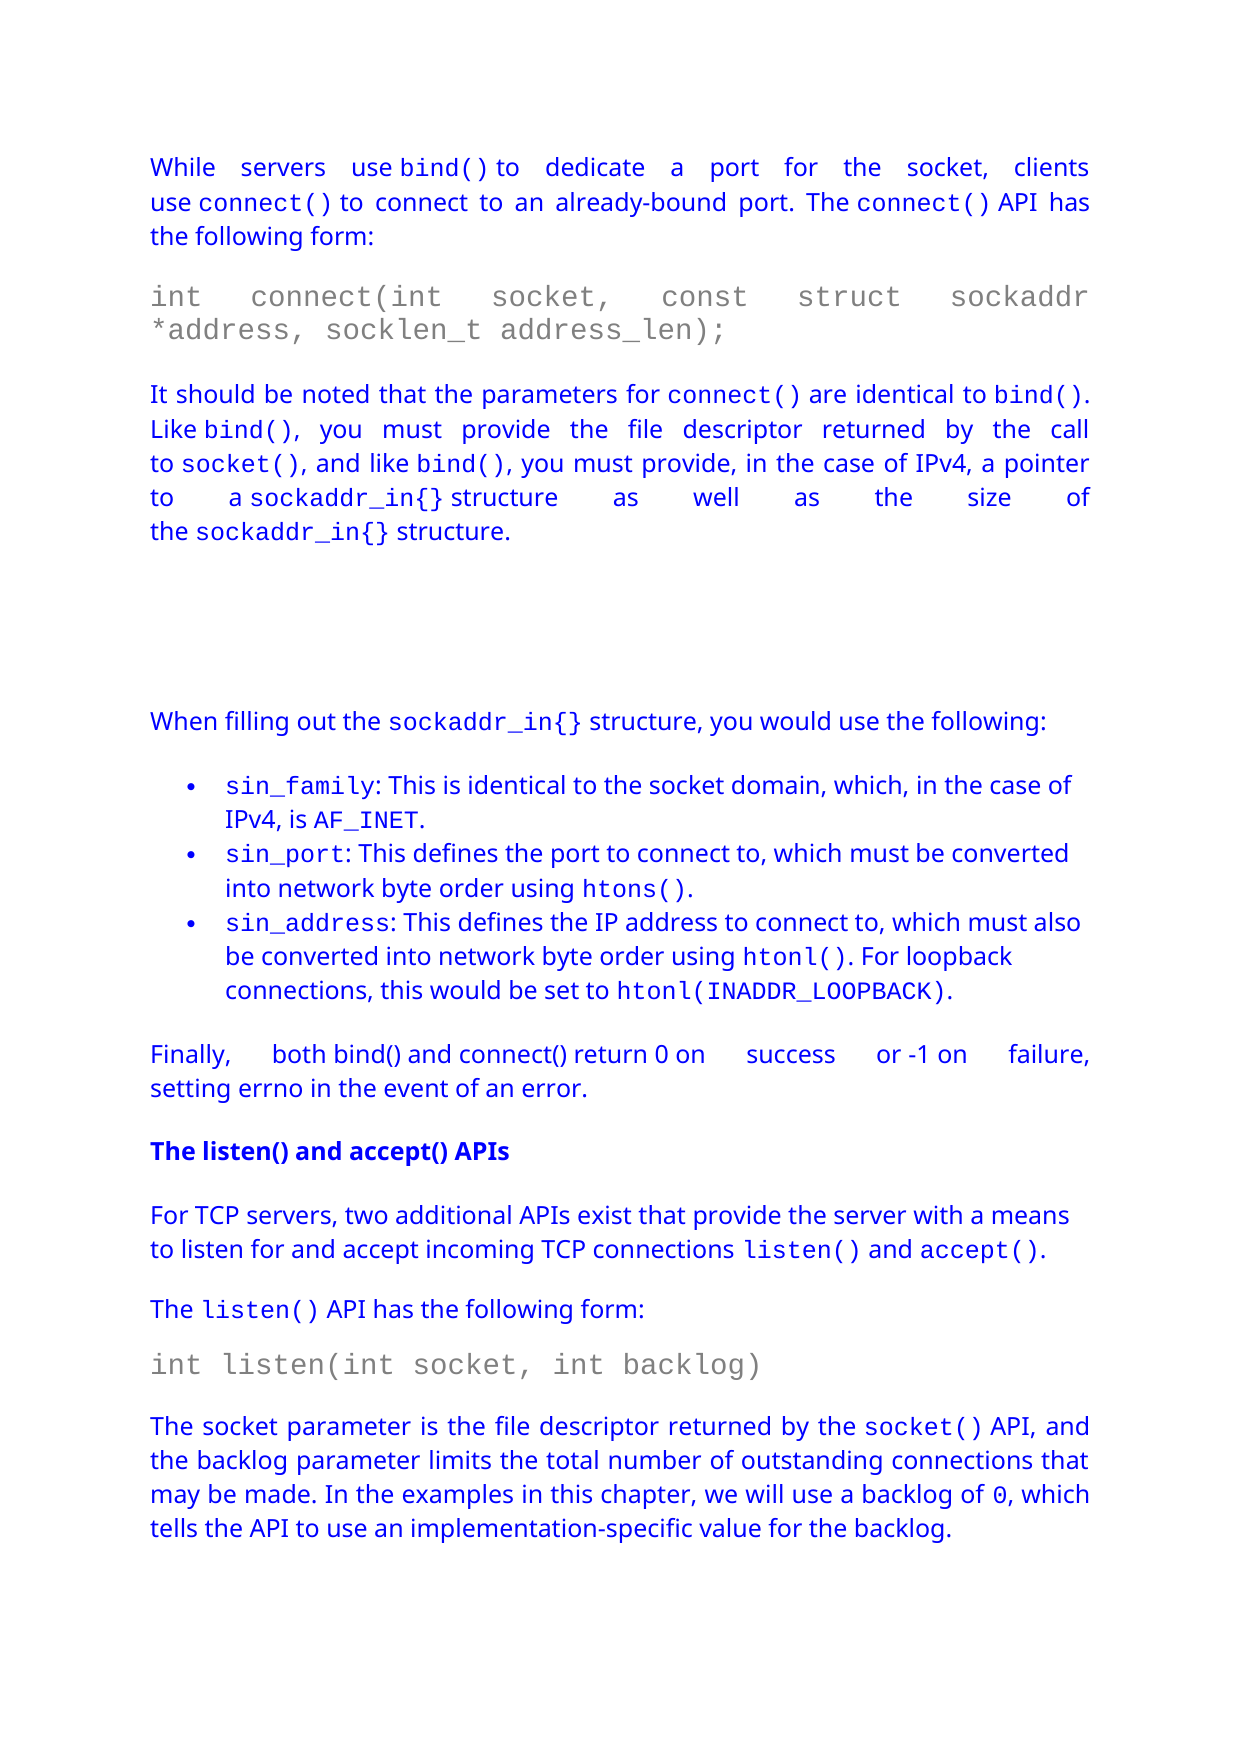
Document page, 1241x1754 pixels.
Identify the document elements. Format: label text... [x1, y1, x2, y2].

text The socket parameter is the file descriptor returned by the socket() API, and the backlog parameter limits the total number of outstanding connections that may be made. In the examples in this chapter, we will use a backlog of 0, which tells the API to use an implementation-specific value for the backlog. [150, 1408, 1090, 1545]
text The listen() API has the following form: [150, 1291, 1090, 1326]
list sin_family: This is identical to the socket domain, which, in the case of IPv4, is AF_INET. [187, 767, 1090, 836]
text While servers use bind() to dedicate a port for the socket, clients use connect() to connect to an already-bound port. The connect() API has the following form: [150, 150, 1090, 253]
text For TCP servers, two additional APIs exist that provide the server with a means to listen for and accept incoming TCP connections listen() and accept(). [150, 1198, 1090, 1266]
list sin_address: This defines the IP address to connect to, which must also be converted into network byte order using htonl(). For loopback connections, this would be set to htonl(INADDR_LOOPBACK). [187, 904, 1090, 1007]
text int connect(int socket, const struct sockaddr *address, socklen_t address_len); [150, 282, 1090, 348]
text When filling out the sockaddr_in{} structure, you would use the following: [150, 704, 1090, 738]
list sin_port: This defines the port to connect to, which must be converted into network byte order using htons(). [187, 836, 1090, 904]
text int listen(int socket, int backlog) [150, 1351, 1090, 1383]
subtitle The listen() and accept() APIs [150, 1134, 1090, 1168]
text Finally, both bind() and connect() return 0 on success or -1 on failure, setting errno in the event of an error. [150, 1036, 1090, 1104]
text It should be noted that the parameters for connect() are identical to bind(). Like bind(), you must provide the file descriptor returned by the call to socket(), and like bind(), you must provide, in the case of IPv4, a pointer to a sockaddr_in{} structure as well as the size of the sockaddr_in{} structure. [150, 377, 1090, 548]
